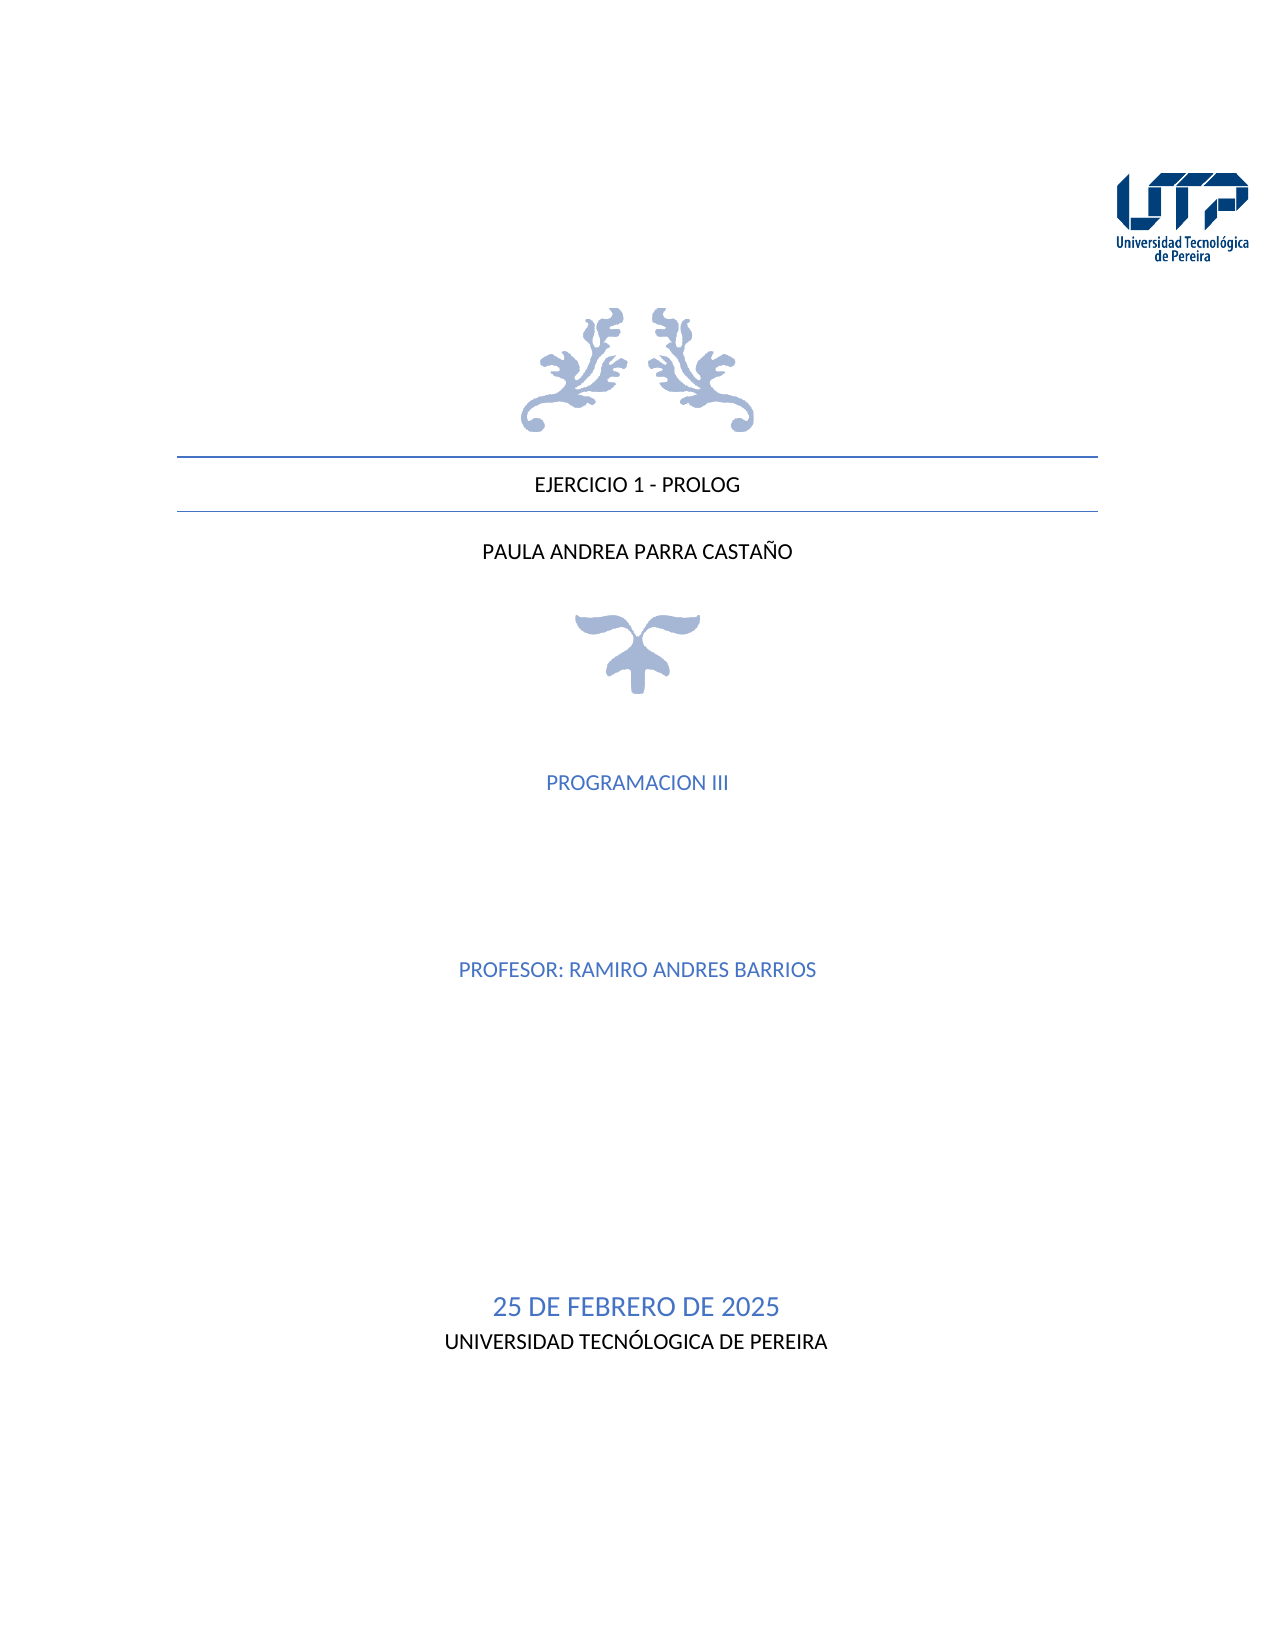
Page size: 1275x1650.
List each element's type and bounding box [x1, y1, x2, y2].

picture [1116, 173, 1249, 262]
